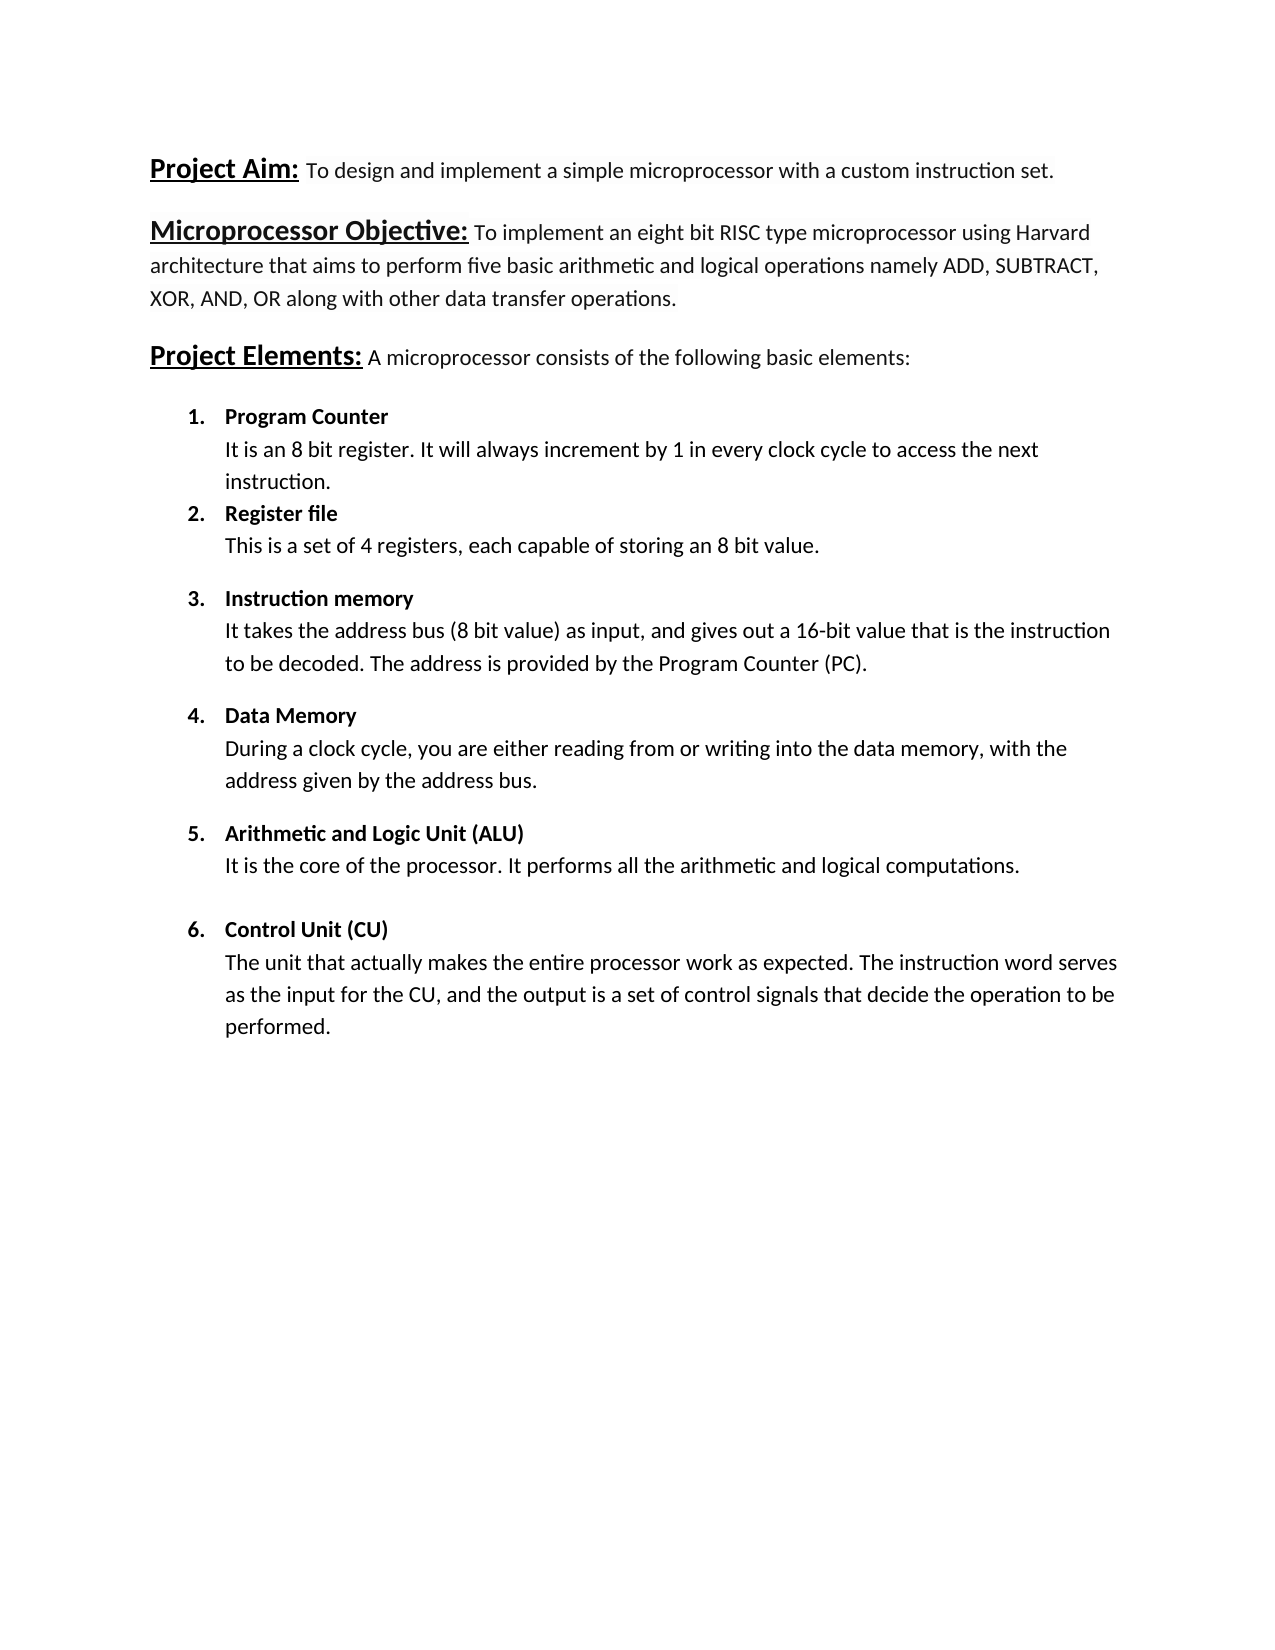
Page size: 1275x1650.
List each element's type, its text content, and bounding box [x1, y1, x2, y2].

list Data Memory [187, 702, 1125, 730]
text During a clock cycle, you are either reading from or writing into the data memory, with the address given by the address bus. [225, 734, 1125, 794]
list Instruction memory [187, 584, 1125, 612]
list Register file [187, 499, 1125, 527]
list Arithmetic and Logic Unit (ALU) [187, 819, 1125, 847]
text The unit that actually makes the entire processor work as expected. The instruction word serves as the input for the CU, and the output is a set of control signals that decide the operation to be performed. [225, 948, 1125, 1040]
text It is the core of the processor. It performs all the arithmetic and logical computations. [150, 851, 1125, 879]
list Program Counter [187, 402, 1125, 431]
list Control Unit (CU) [187, 916, 1125, 944]
text Microprocessor Objective: To implement an eight bit RISC type microprocessor using Harvard architecture that aims to perform five basic arithmetic and logical operations namely ADD, SUBTRACT, XOR, AND, OR along with other data transfer operations. [150, 212, 1125, 312]
text It takes the address bus (8 bit value) as input, and gives out a 16-bit value that is the instruction to be decoded. The address is provided by the Program Counter (PC). [225, 616, 1125, 677]
text Project Elements: A microprocessor consists of the following basic elements: [150, 337, 1125, 372]
text This is a set of 4 registers, each capable of storing an 8 bit value. [150, 531, 1125, 559]
list It is an 8 bit register. It will always increment by 1 in every clock cycle to access the next instruction. [225, 435, 1125, 495]
text Project Aim: To design and implement a simple microprocessor with a custom instruction set. [150, 150, 1125, 186]
